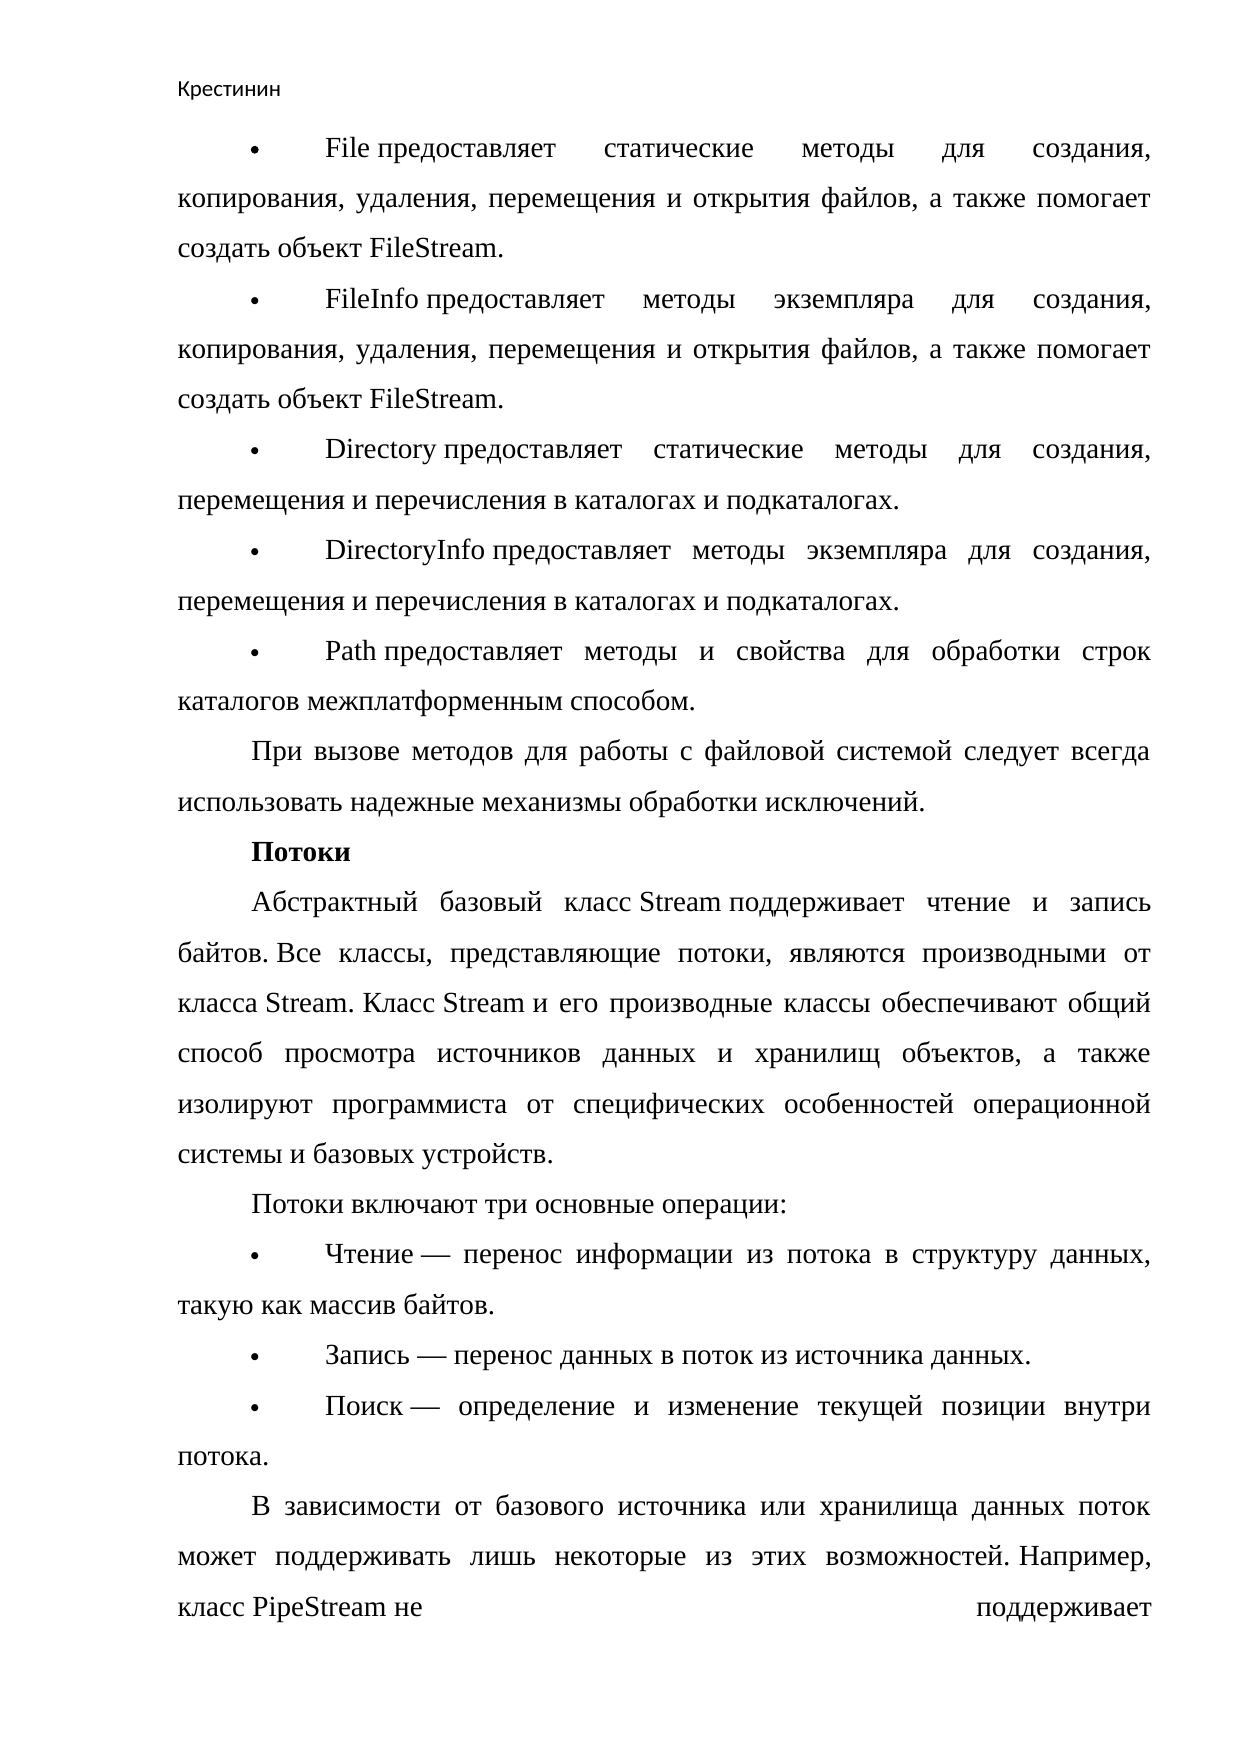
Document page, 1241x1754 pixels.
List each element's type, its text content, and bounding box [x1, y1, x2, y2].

list File предоставляет статические методы для создания, копирования, удаления, перемещения и открытия файлов, а также помогает создать объект FileStream. [177, 130, 1152, 264]
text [177, 1488, 1152, 1622]
list FileInfo предоставляет методы экземпляра для создания, копирования, удаления, перемещения и открытия файлов, а также помогает создать объект FileStream. [177, 281, 1152, 415]
list Path предоставляет методы и свойства для обработки строк каталогов межплатформенным способом. [177, 633, 1152, 717]
list Поиск — определение и изменение текущей позиции внутри потока. [177, 1388, 1152, 1471]
text При вызове методов для работы с файловой системой следует всегда использовать надежные механизмы обработки исключений. [177, 733, 1152, 817]
list Directory предоставляет статические методы для создания, перемещения и перечисления в каталогах и подкаталогах. [177, 432, 1152, 516]
text Потоки [177, 834, 1152, 868]
list DirectoryInfo предоставляет методы экземпляра для создания, перемещения и перечисления в каталогах и подкаталогах. [177, 532, 1152, 616]
text Потоки включают три основные операции: [177, 1186, 1152, 1220]
text Абстрактный базовый класс Stream поддерживает чтение и запись байтов. Все классы, представляющие потоки, являются производными от класса Stream. Класс Stream и его производные классы обеспечивают общий способ просмотра источников данных и хранилищ объектов, а также изолируют программиста от специфических особенностей операционной системы и базовых устройств. [177, 884, 1152, 1169]
list Запись — перенос данных в поток из источника данных. [177, 1337, 1152, 1371]
list Чтение — перенос информации из потока в структуру данных, такую как массив байтов. [177, 1237, 1152, 1321]
